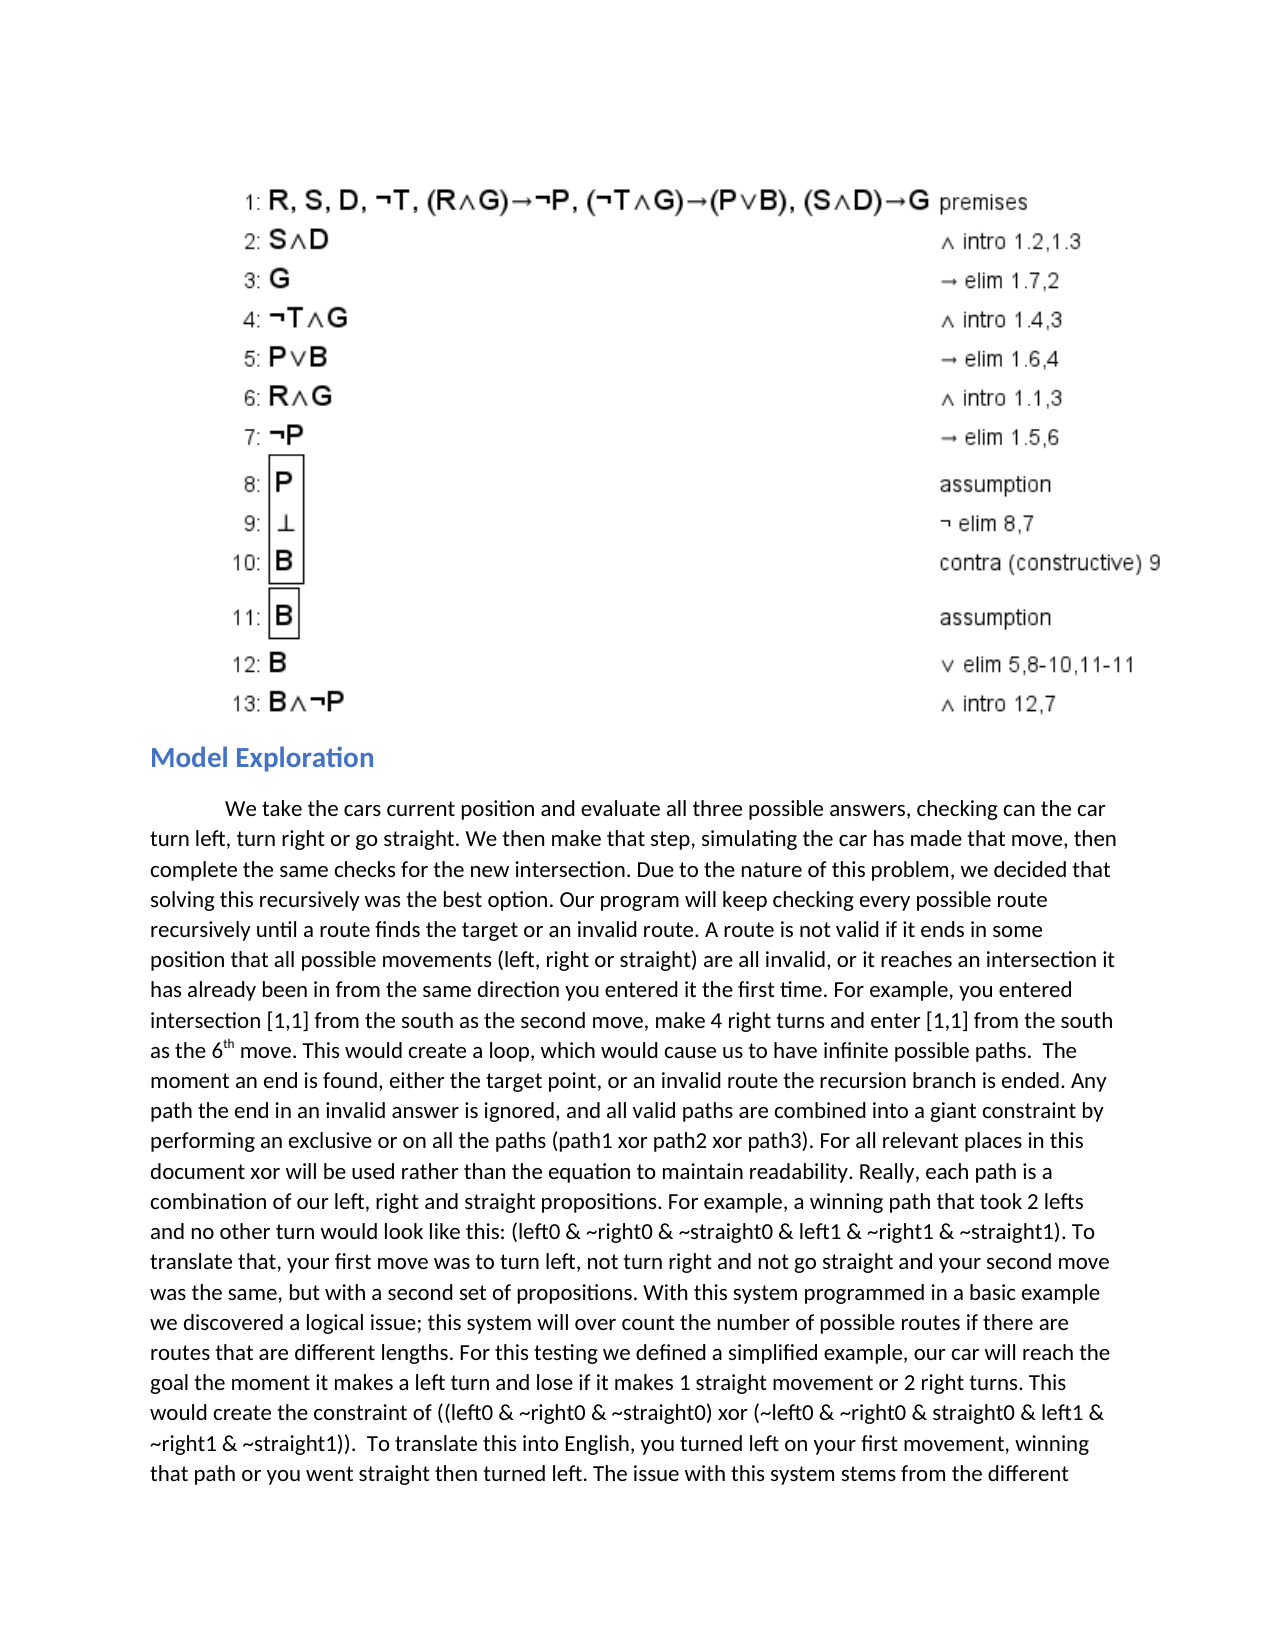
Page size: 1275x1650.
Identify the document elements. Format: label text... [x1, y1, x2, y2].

picture [225, 150, 1174, 721]
text Model Exploration [150, 739, 1125, 775]
